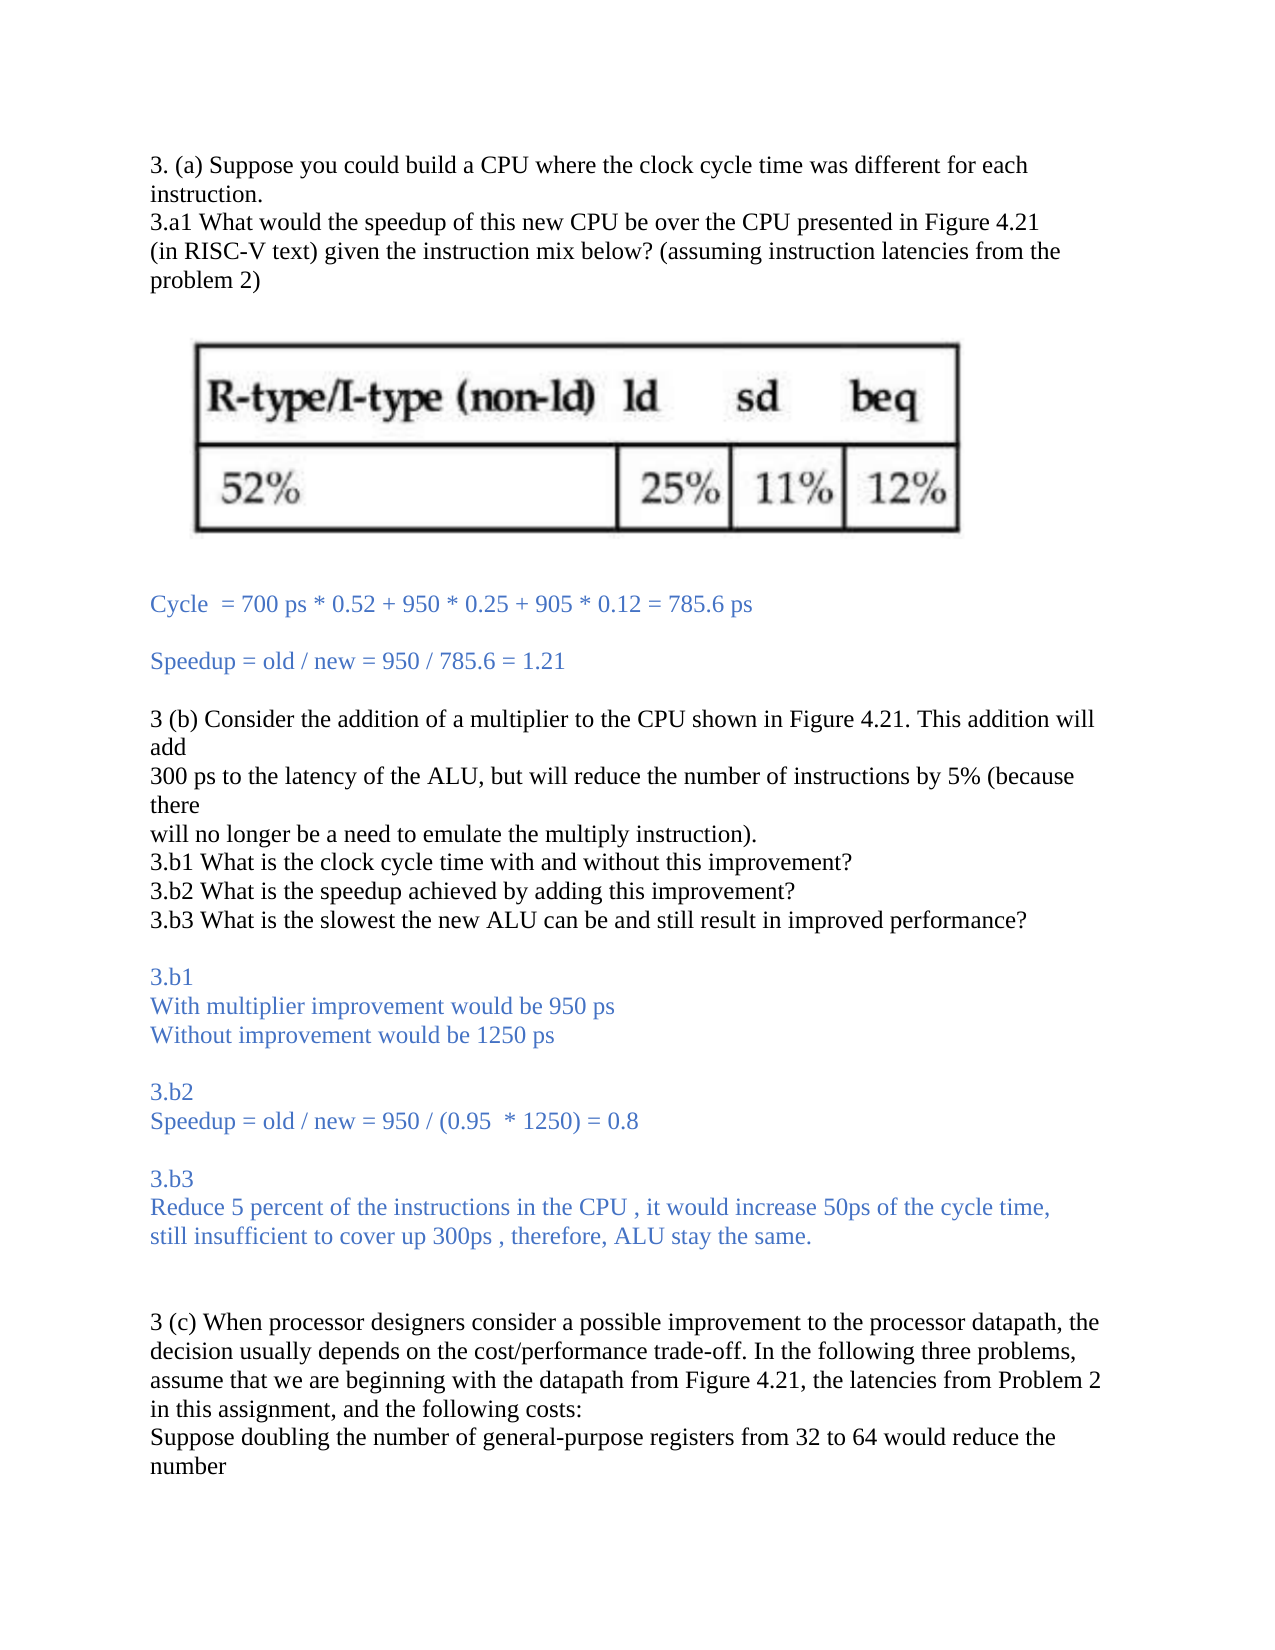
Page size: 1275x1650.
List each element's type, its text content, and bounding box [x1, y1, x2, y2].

text 3.a1 What would the speedup of this new CPU be over the CPU presented in Figure 4.21 [150, 207, 1125, 236]
text Speedup = old / new = 950 / 785.6 = 1.21 [150, 646, 1125, 675]
picture [150, 322, 1028, 560]
text decision usually depends on the cost/performance trade-off. In the following three problems, [150, 1336, 1125, 1365]
text 3. (a) Suppose you could build a CPU where the clock cycle time was different for each instruction. [150, 150, 1125, 207]
text Speedup = old / new = 950 / (0.95 * 1250) = 0.8 [150, 1106, 1125, 1135]
text 300 ps to the latency of the ALU, but will reduce the number of instructions by 5% (because there [150, 761, 1125, 819]
text 3.b1 [150, 962, 1125, 991]
text 3.b2 What is the speedup achieved by adding this improvement? [150, 876, 1125, 905]
text Cycle = 700 ps * 0.52 + 950 * 0.25 + 905 * 0.12 = 785.6 ps [150, 589, 1125, 617]
text problem 2) [150, 265, 1125, 294]
text With multiplier improvement would be 950 ps [150, 991, 1125, 1020]
text 3 (c) When processor designers consider a possible improvement to the processor datapath, the [150, 1307, 1125, 1336]
text assume that we are beginning with the datapath from Figure 4.21, the latencies from Problem 2 [150, 1365, 1125, 1394]
text Reduce 5 percent of the instructions in the CPU , it would increase 50ps of the cycle time, [150, 1192, 1125, 1221]
text 3.b1 What is the clock cycle time with and without this improvement? [150, 847, 1125, 876]
text Suppose doubling the number of general-purpose registers from 32 to 64 would reduce the number [150, 1422, 1125, 1480]
text still insufficient to cover up 300ps , therefore, ALU stay the same. [150, 1221, 1125, 1250]
text Without improvement would be 1250 ps [150, 1020, 1125, 1049]
text 3.b3 What is the slowest the new ALU can be and still result in improved performance? [150, 905, 1125, 934]
text 3.b3 [150, 1164, 1125, 1192]
text 3.b2 [150, 1077, 1125, 1106]
text in this assignment, and the following costs: [150, 1394, 1125, 1422]
text (in RISC-V text) given the instruction mix below? (assuming instruction latencies from the [150, 236, 1125, 265]
text will no longer be a need to emulate the multiply instruction). [150, 819, 1125, 847]
text 3 (b) Consider the addition of a multiplier to the CPU shown in Figure 4.21. This addition will add [150, 704, 1125, 761]
